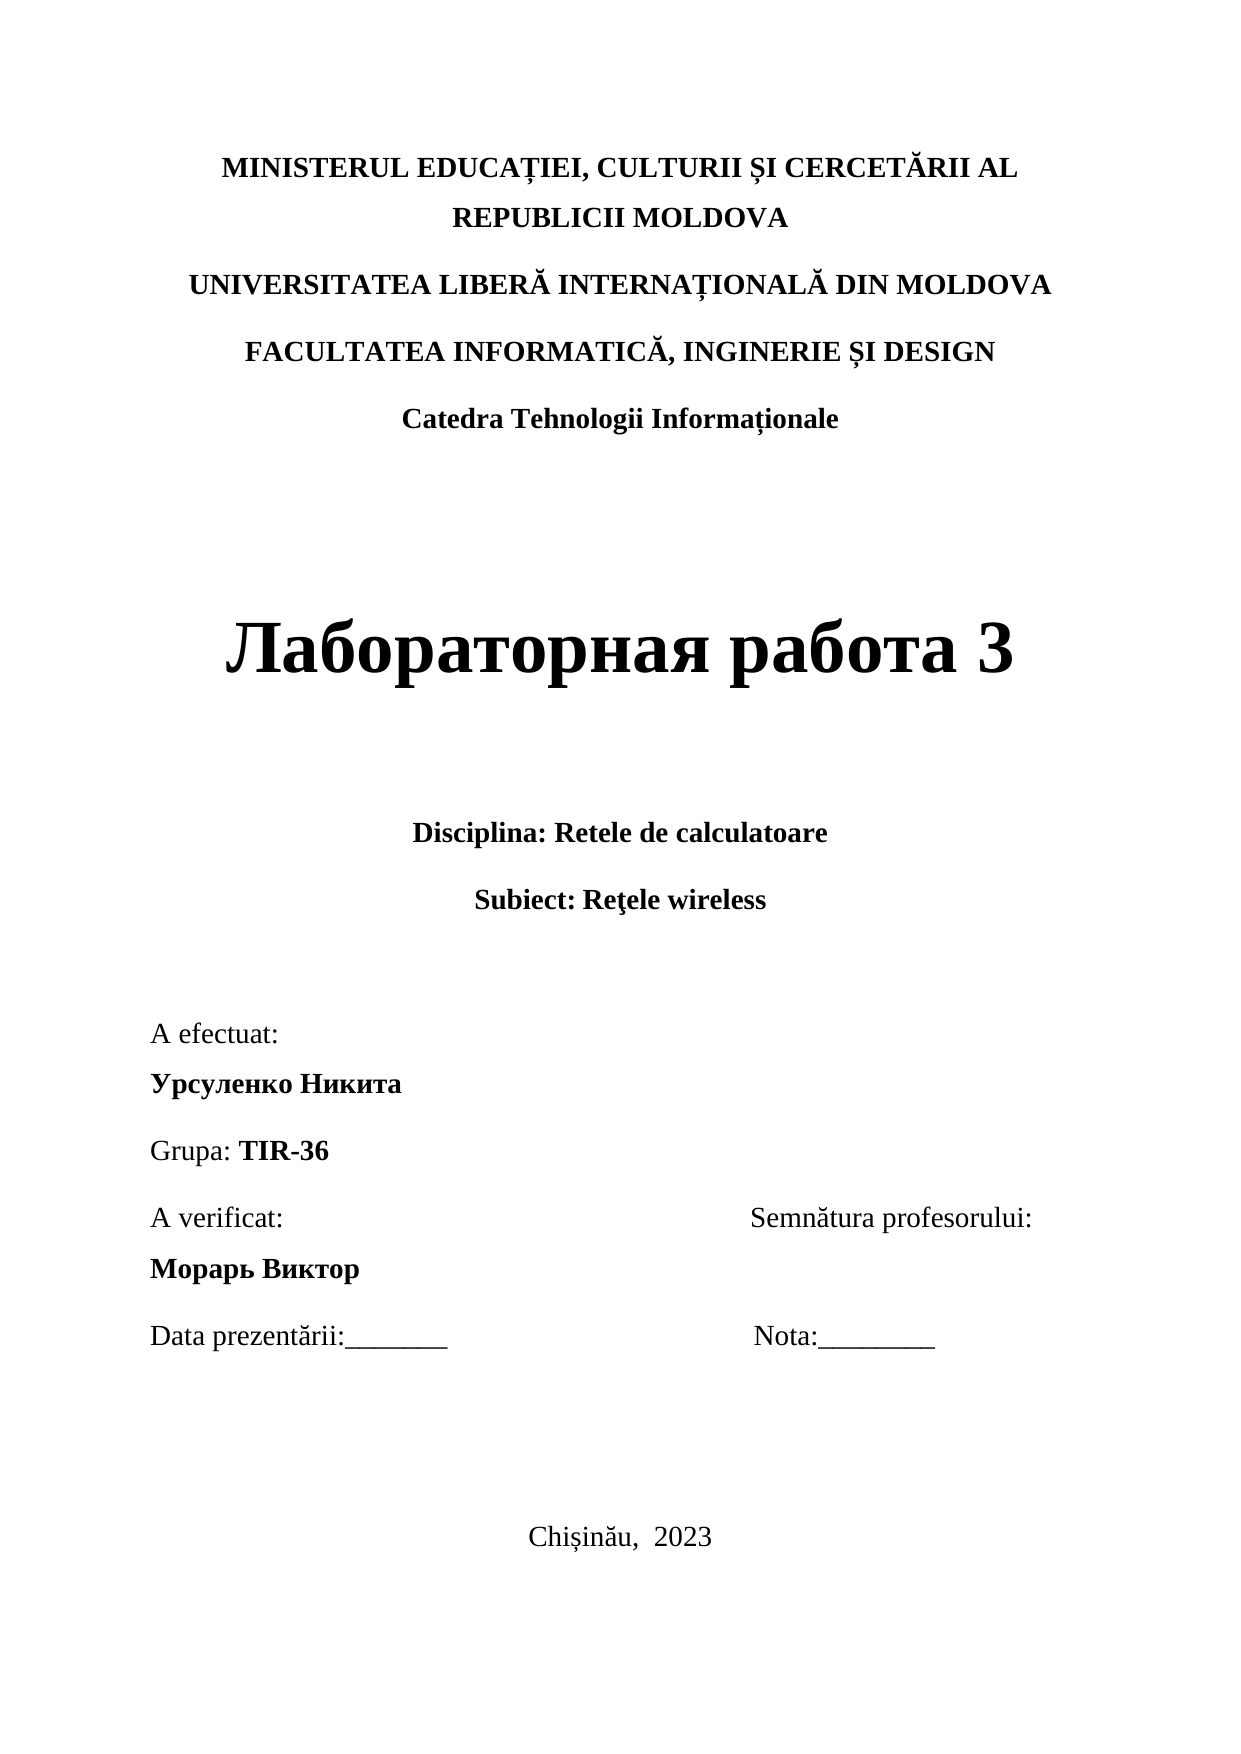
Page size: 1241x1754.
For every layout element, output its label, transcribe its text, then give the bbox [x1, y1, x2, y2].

text MINISTERUL EDUCAȚIEI, CULTURII ȘI CERCETĂRII AL REPUBLICII MOLDOVA [150, 150, 1090, 234]
text FACULTATEA INFORMATICĂ, INGINERIE ȘI DESIGN [150, 334, 1090, 368]
text A verificat: Semnătura profesorului: Морарь Виктор [150, 1200, 1090, 1284]
text Subiect: Reţele wireless [150, 882, 1090, 916]
text Data prezentării:_______ Nota:________ [150, 1318, 1090, 1351]
text UNIVERSITATEA LIBERĂ INTERNAȚIONALĂ DIN MOLDOVA [150, 267, 1090, 301]
text A efectuat: Урсуленко Никита [150, 1016, 1090, 1100]
text Disciplina: Retele de calculatoare [150, 815, 1090, 849]
text Лабораторная работа 3 [150, 602, 1090, 688]
text Chișinău, 2023 [150, 1519, 1090, 1552]
text Catedra Tehnologii Informaționale [150, 401, 1090, 435]
text Grupa: TIR-36 [150, 1133, 1090, 1167]
